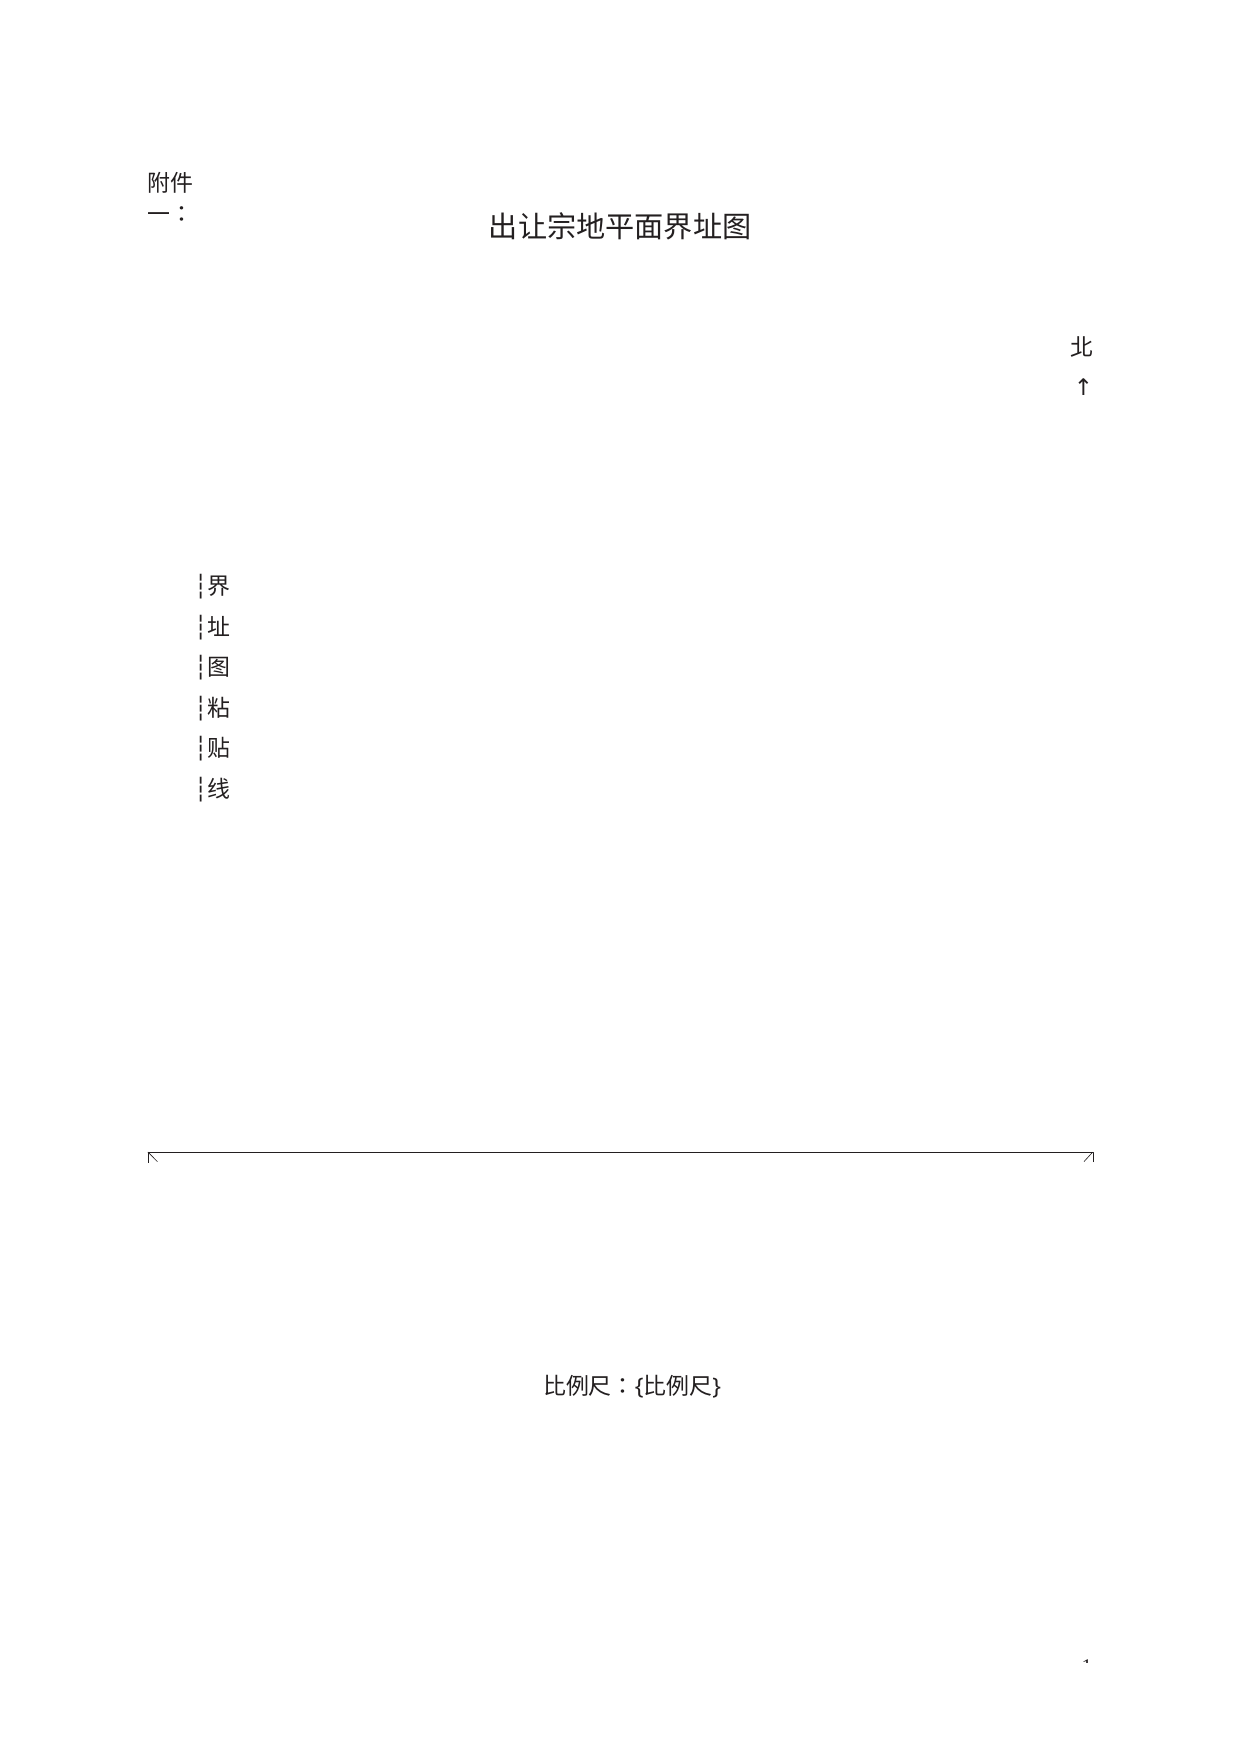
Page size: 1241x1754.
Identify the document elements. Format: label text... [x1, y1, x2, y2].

text ┆贴 [193, 732, 1105, 763]
text 附件一： [148, 166, 239, 229]
text ┆址 [193, 610, 1105, 642]
subtitle 出让宗地平面界址图 [489, 206, 1105, 246]
text ┆图 [193, 651, 1105, 682]
text ┆粘 [193, 691, 1105, 723]
text ┆界 [193, 570, 1105, 601]
text 比例尺：{比例尺} [159, 1370, 1105, 1402]
text ↑ [135, 371, 1093, 402]
text ┆线 [193, 772, 1105, 804]
text 北 [135, 331, 1093, 362]
